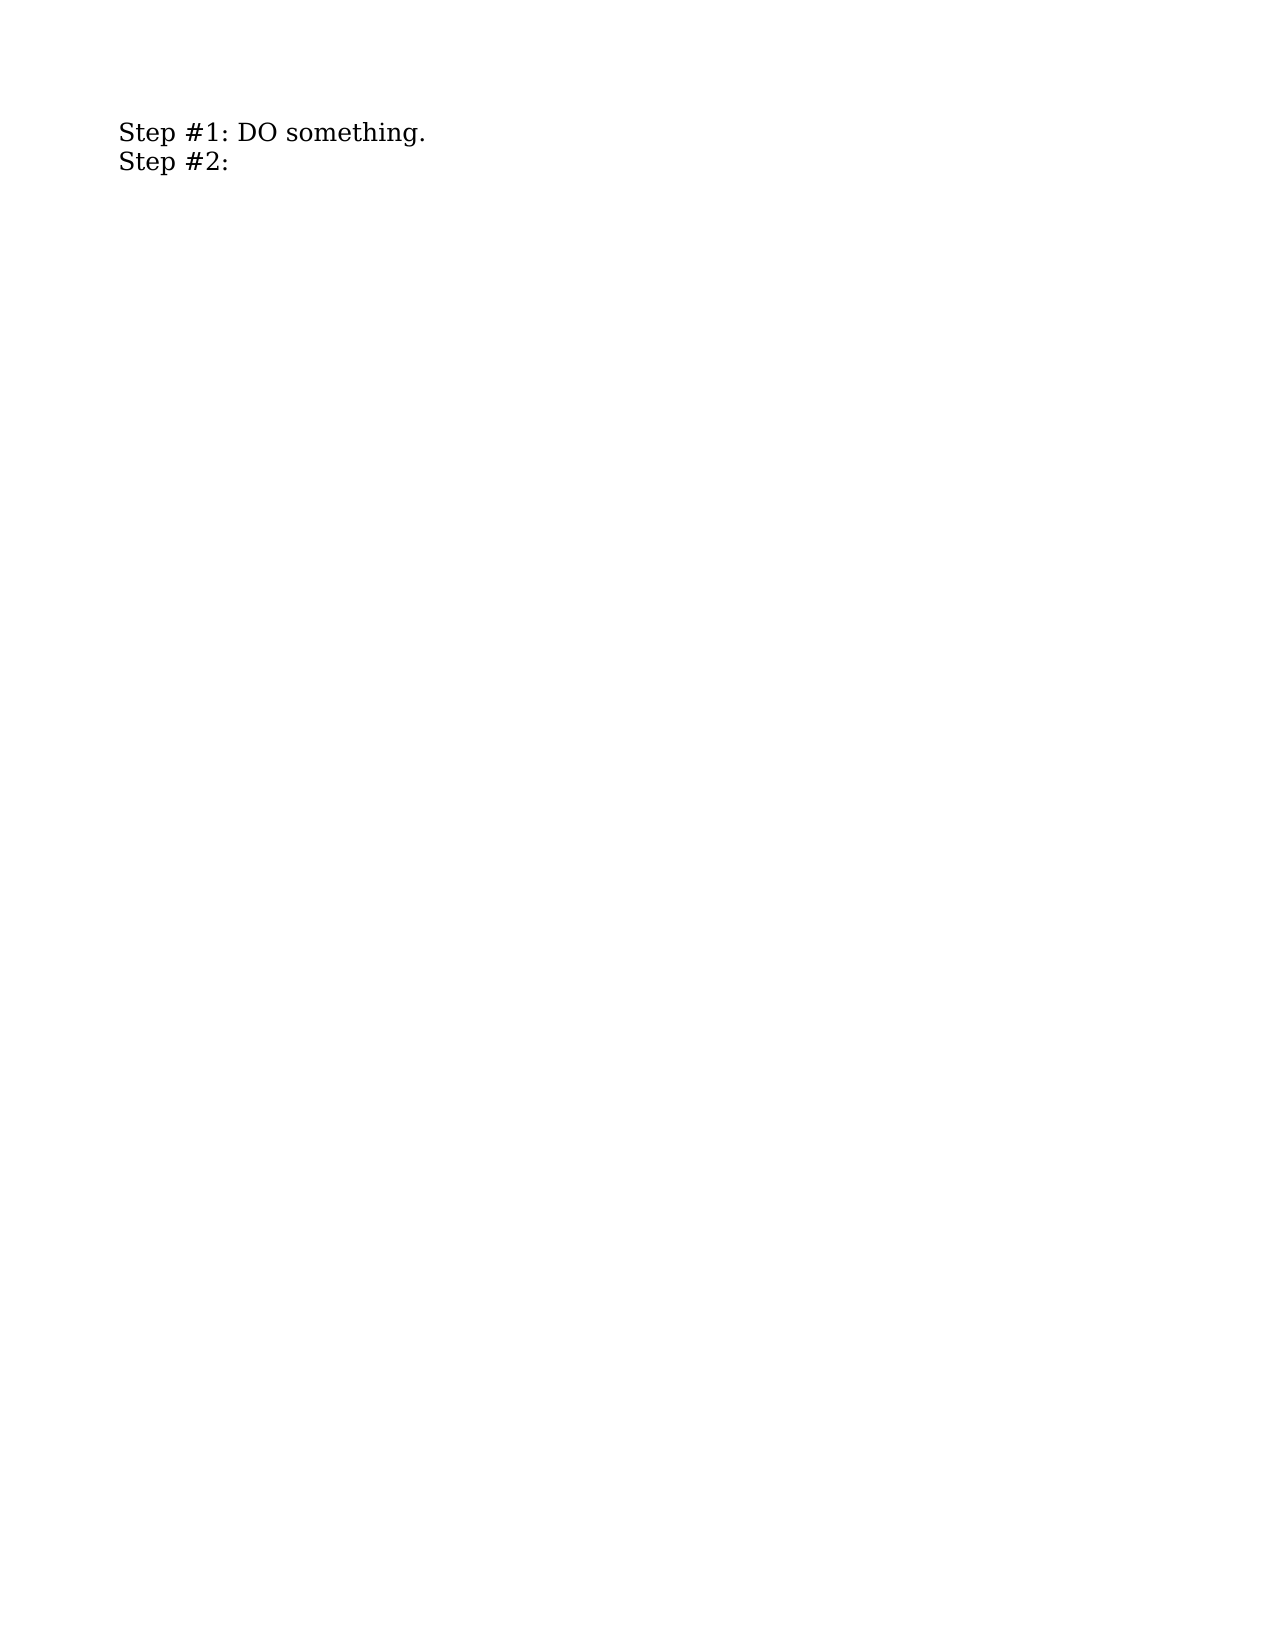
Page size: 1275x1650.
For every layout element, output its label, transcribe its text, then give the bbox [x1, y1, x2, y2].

text Step #2: [118, 147, 1157, 176]
text Step #1: DO something. [118, 118, 1157, 147]
